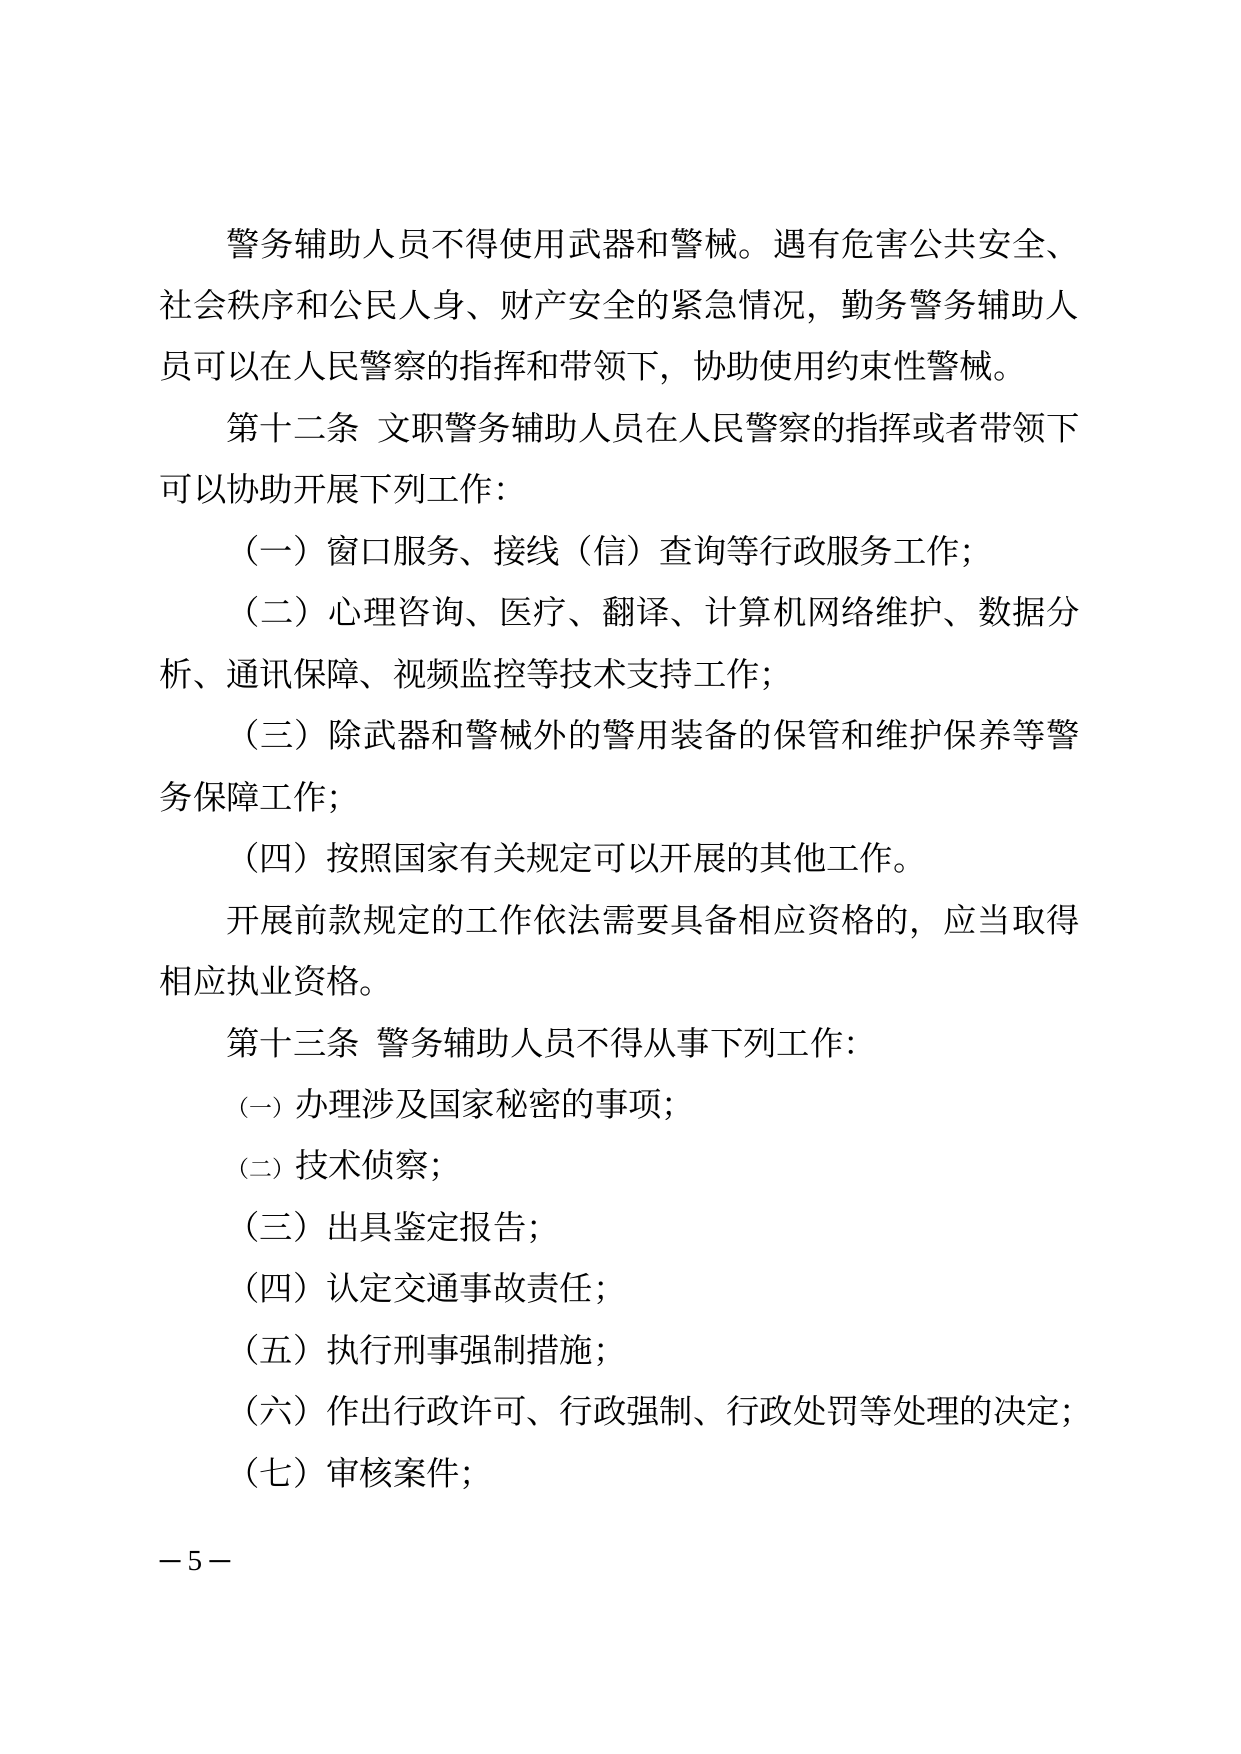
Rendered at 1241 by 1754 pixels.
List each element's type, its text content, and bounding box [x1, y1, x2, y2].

list 办理涉及国家秘密的事项； [159, 1067, 1081, 1129]
text （七）审核案件； [159, 1436, 1081, 1497]
list 技术侦察； [159, 1129, 1081, 1190]
text （三）除武器和警械外的警用装备的保管和维护保养等警务保障工作； [159, 698, 1081, 821]
text （三）出具鉴定报告； [159, 1190, 1081, 1252]
text （四）按照国家有关规定可以开展的其他工作。 [159, 821, 1081, 883]
text （五）执行刑事强制措施； [159, 1313, 1081, 1374]
text （六）作出行政许可、行政强制、行政处罚等处理的决定； [159, 1374, 1081, 1436]
text 警务辅助人员不得使用武器和警械。遇有危害公共安全、社会秩序和公民人身、财产安全的紧急情况，勤务警务辅助人员可以在人民警察的指挥和带领下，协助使用约束性警械。 [159, 207, 1081, 391]
text 第十三条 警务辅助人员不得从事下列工作： [159, 1006, 1081, 1067]
text （四）认定交通事故责任； [159, 1252, 1081, 1313]
text 开展前款规定的工作依法需要具备相应资格的，应当取得相应执业资格。 [159, 883, 1081, 1006]
text （二）心理咨询、医疗、翻译、计算机网络维护、数据分析、通讯保障、视频监控等技术支持工作； [159, 576, 1081, 698]
text 第十二条 文职警务辅助人员在人民警察的指挥或者带领下可以协助开展下列工作： [159, 391, 1081, 514]
text （一）窗口服务、接线（信）查询等行政服务工作； [159, 514, 1081, 576]
